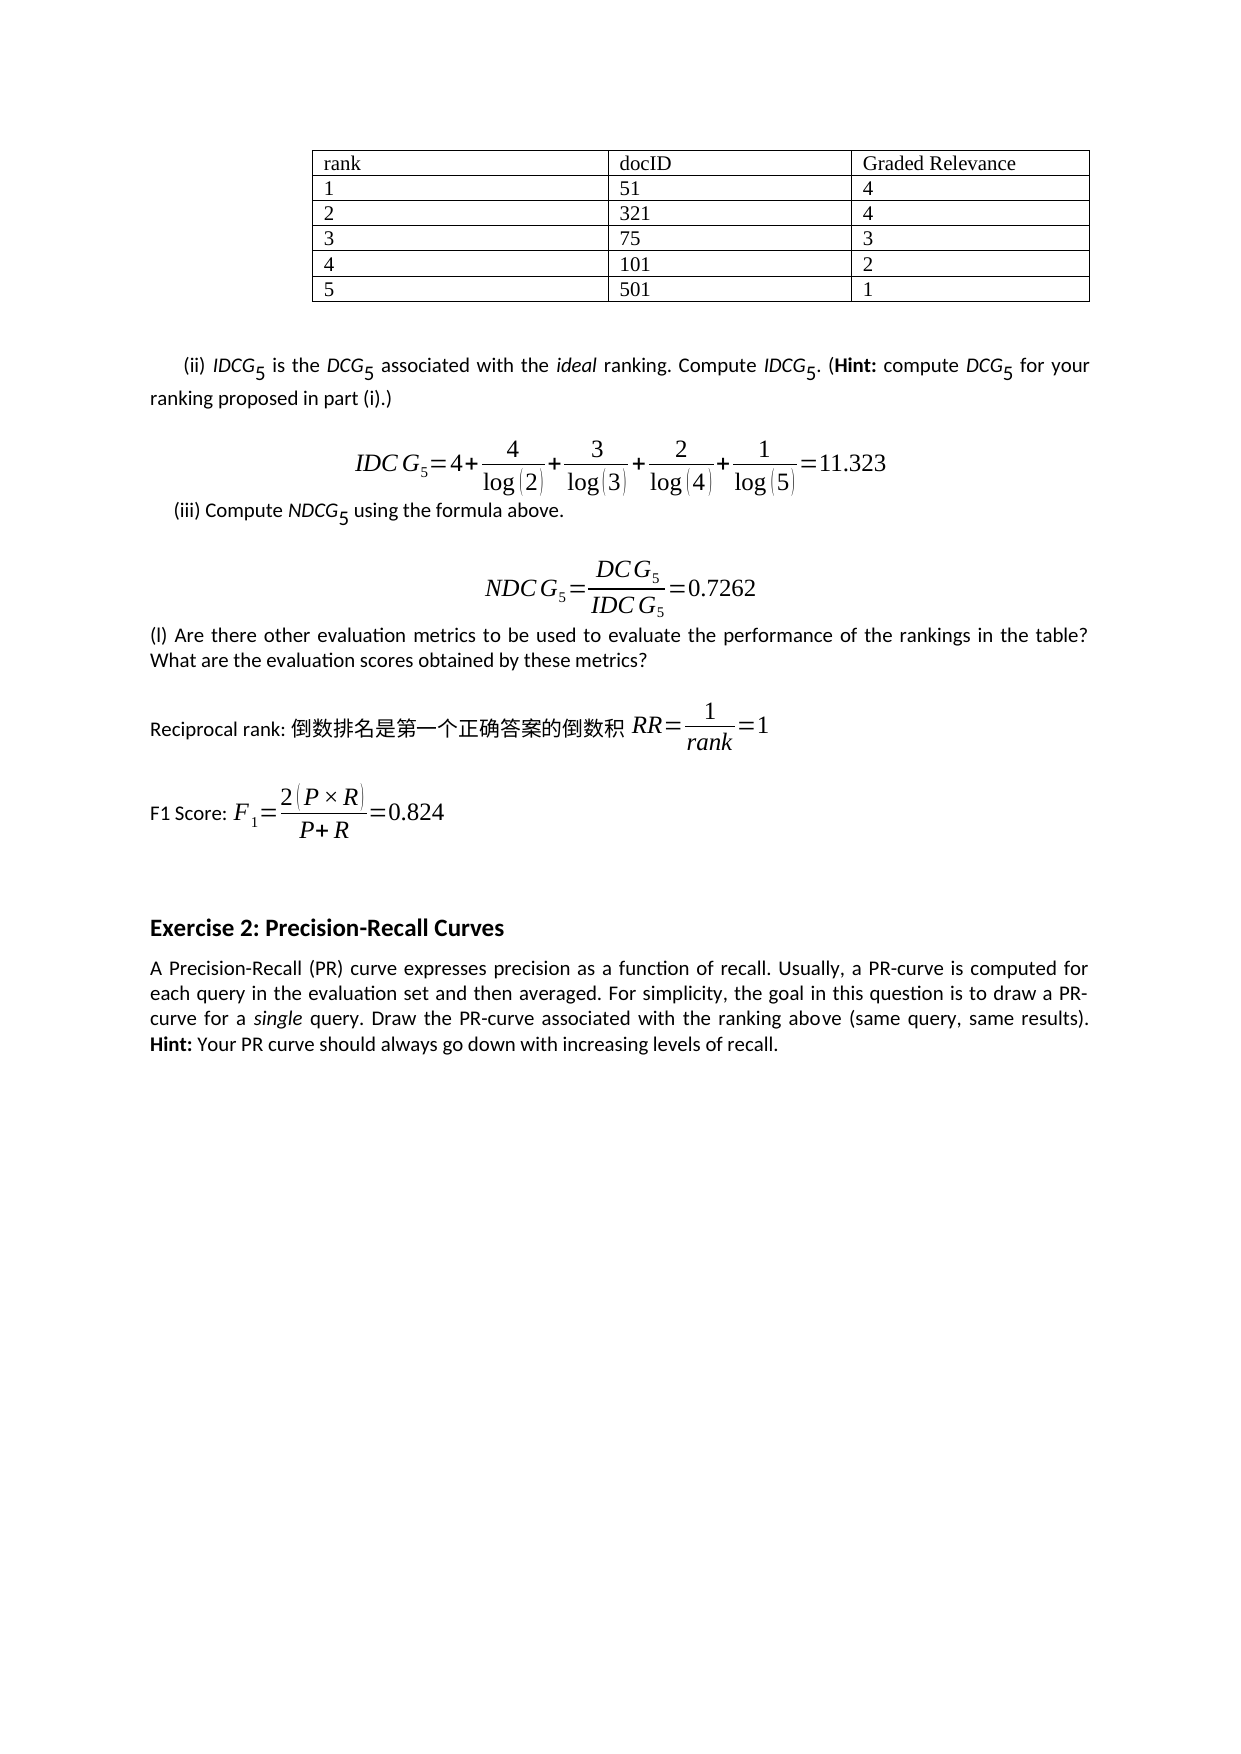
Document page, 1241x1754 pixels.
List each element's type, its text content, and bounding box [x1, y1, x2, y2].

table_cell 4 [852, 176, 1089, 200]
table_cell 101 [609, 251, 851, 276]
text Exercise 2: Precision-Recall Curves [150, 912, 1090, 942]
table_cell 4 [313, 251, 608, 276]
text (l) Are there other evaluation metrics to be used to evaluate the performance of the rankings in the table? What are the evaluation scores obtained by these metrics? [150, 622, 1090, 673]
table_header docID [609, 151, 851, 175]
text A Precision-Recall (PR) curve expresses precision as a function of recall. Usually, a PR-curve is computed for each query in the evaluation set and then averaged. For simplicity, the goal in this question is to draw a PR-curve for a single query. Draw the PR-curve associated with the ranking above (same query, same results). Hint: Your PR curve should always go down with increasing levels of recall. [150, 955, 1090, 1056]
table_cell 321 [609, 201, 851, 225]
table_header rank [313, 151, 608, 175]
table_header Graded Relevance [852, 151, 1089, 175]
table_cell 3 [313, 226, 608, 250]
text F1 Score: [150, 782, 1090, 844]
table_cell 501 [609, 277, 851, 301]
table_cell 75 [609, 226, 851, 250]
text (iii) Compute NDCG5 using the formula above. [150, 497, 1090, 531]
text (ii) IDCG5 is the DCG5 associated with the ideal ranking. Compute IDCG5. (Hint: compute DCG5 for your ranking proposed in part (i).) [150, 352, 1090, 411]
table_cell 4 [852, 201, 1089, 225]
table_cell 1 [313, 176, 608, 200]
table_cell 51 [609, 176, 851, 200]
table_cell 5 [313, 277, 608, 301]
table_cell 3 [852, 226, 1089, 250]
table_cell 2 [852, 251, 1089, 276]
table_cell 2 [313, 201, 608, 225]
table_cell 1 [852, 277, 1089, 301]
text Reciprocal rank: 倒数排名是第一个正确答案的倒数积 [150, 698, 1090, 757]
